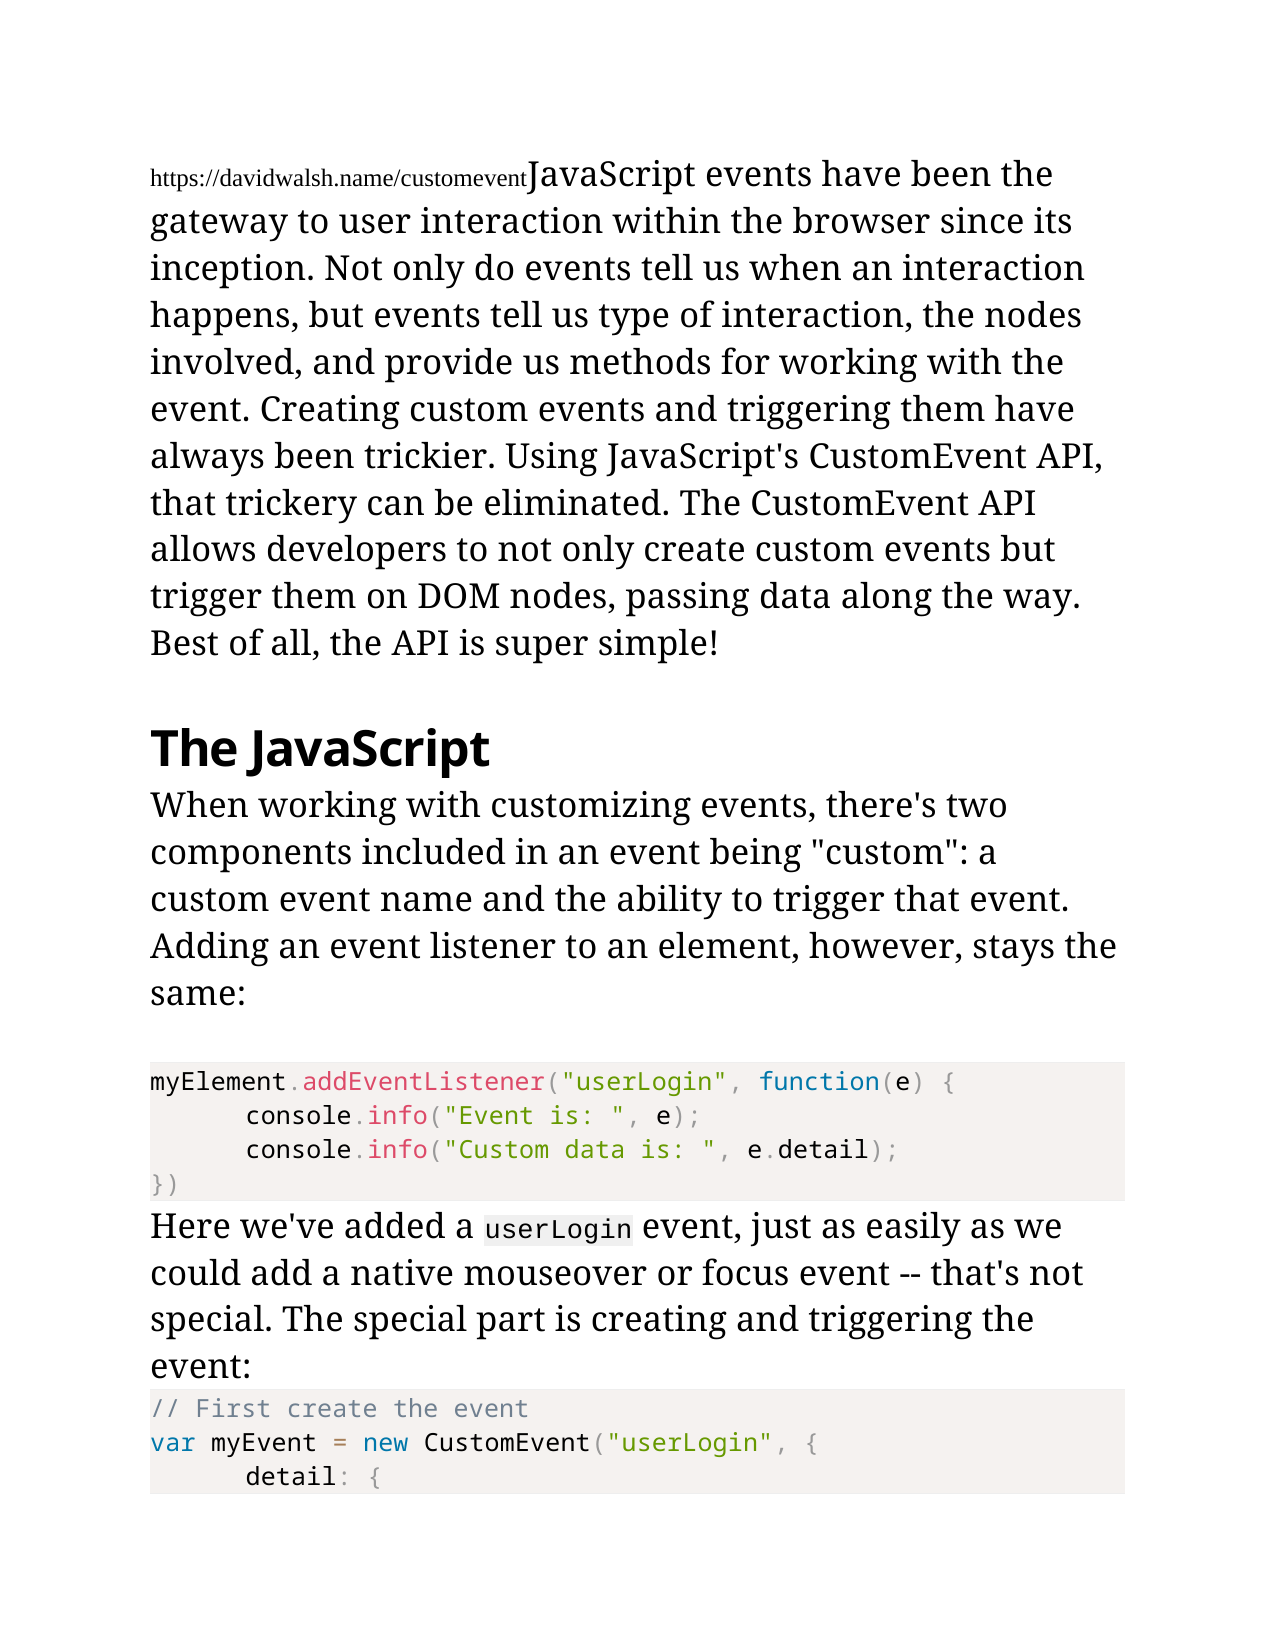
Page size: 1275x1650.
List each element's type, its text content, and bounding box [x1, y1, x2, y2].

text https://davidwalsh.name/customeventJavaScript events have been the gateway to user interaction within the browser since its inception. Not only do events tell us when an interaction happens, but events tell us type of interaction, the nodes involved, and provide us methods for working with the event. Creating custom events and triggering them have always been trickier. Using JavaScript's CustomEvent API, that trickery can be eliminated. The CustomEvent API allows developers to not only create custom events but trigger them on DOM nodes, passing data along the way. Best of all, the API is super simple! [150, 150, 1125, 666]
text // First create the event [150, 1390, 1125, 1424]
text console.info("Event is: ", e); [150, 1097, 1125, 1132]
text myElement.addEventListener("userLogin", function(e) { [150, 1063, 1125, 1097]
text }) [150, 1164, 1125, 1200]
text console.info("Custom data is: ", e.detail); [150, 1132, 1125, 1164]
text When working with customizing events, there's two components included in an event being "custom": a custom event name and the ability to trigger that event. Adding an event listener to an element, however, stays the same: [150, 781, 1125, 1015]
text var myEvent = new CustomEvent("userLogin", { [150, 1424, 1125, 1457]
text The JavaScript [150, 712, 1125, 781]
text detail: { [150, 1457, 1125, 1493]
text Here we've added a userLogin event, just as easily as we could add a native mouseover or focus event -- that's not special. The special part is creating and triggering the event: [150, 1201, 1125, 1389]
